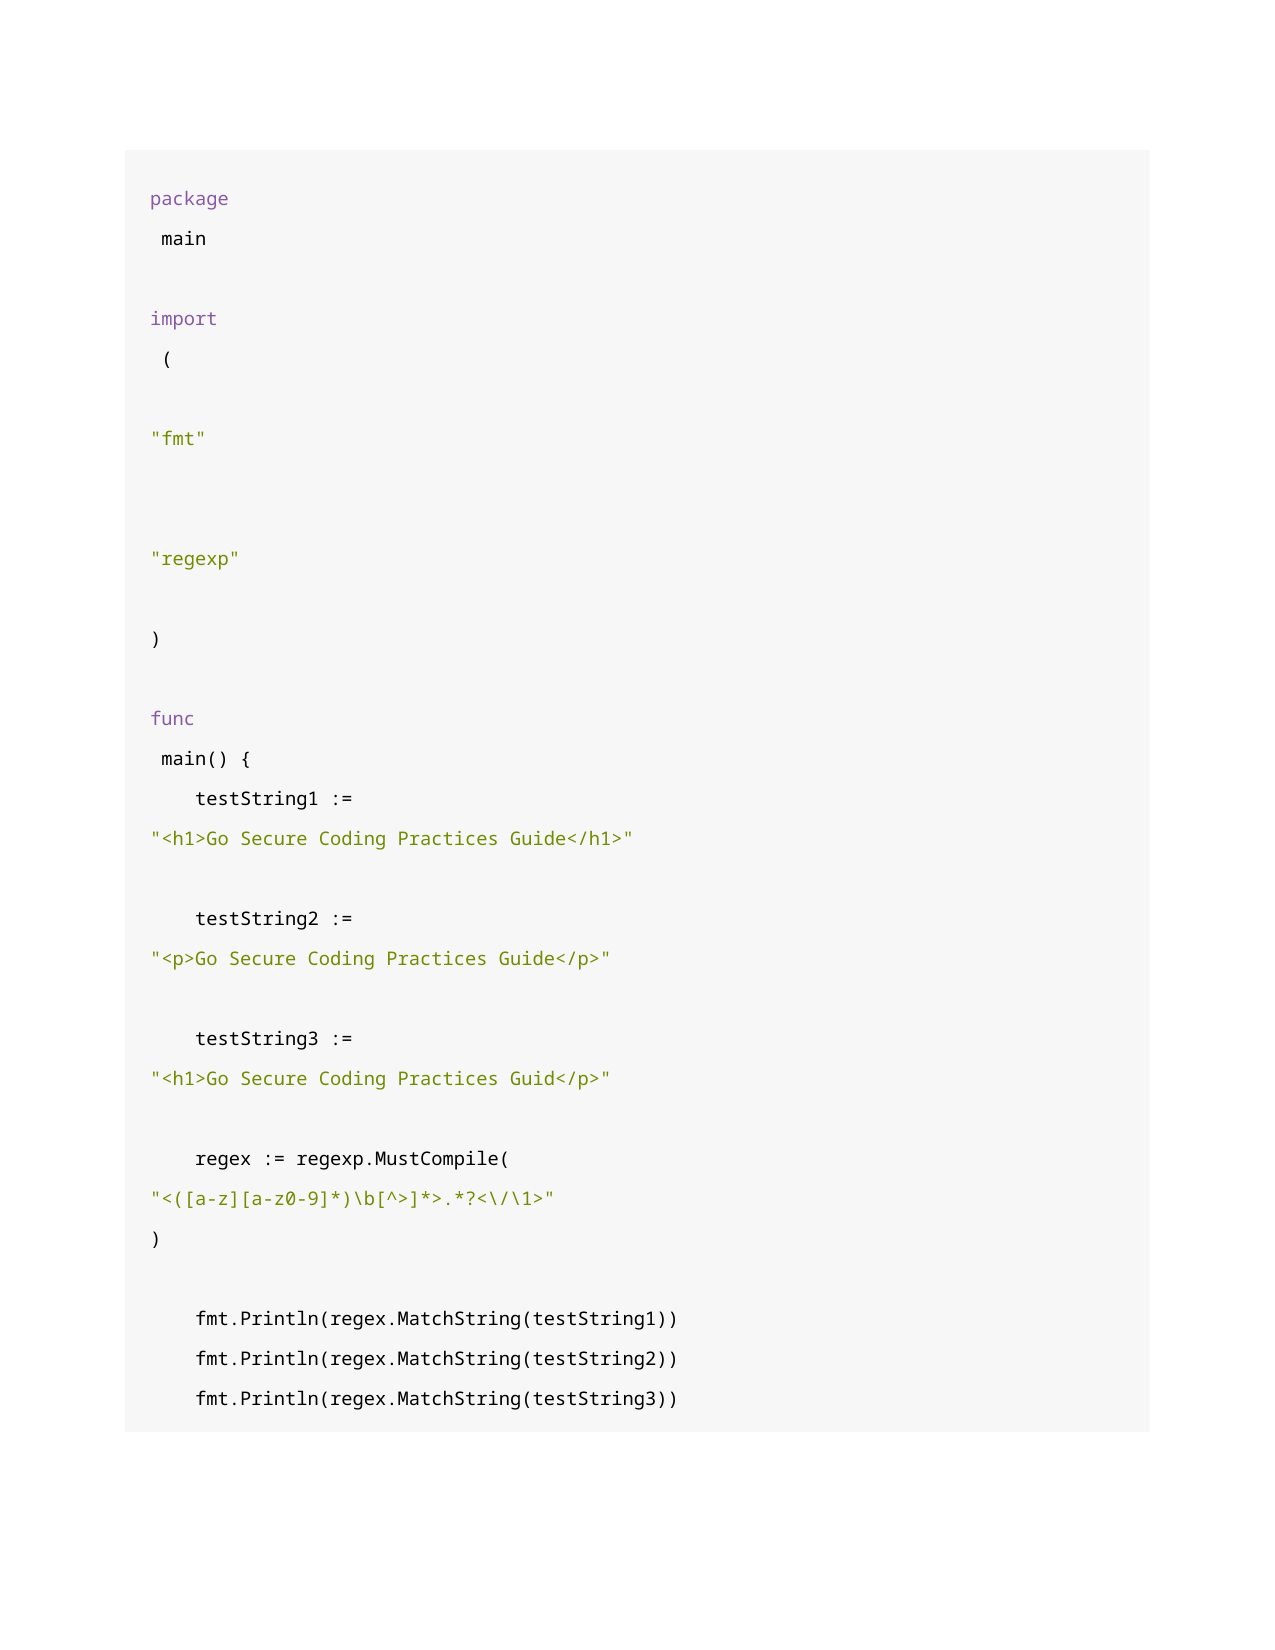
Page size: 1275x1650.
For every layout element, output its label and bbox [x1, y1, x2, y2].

text [125, 150, 1150, 1432]
